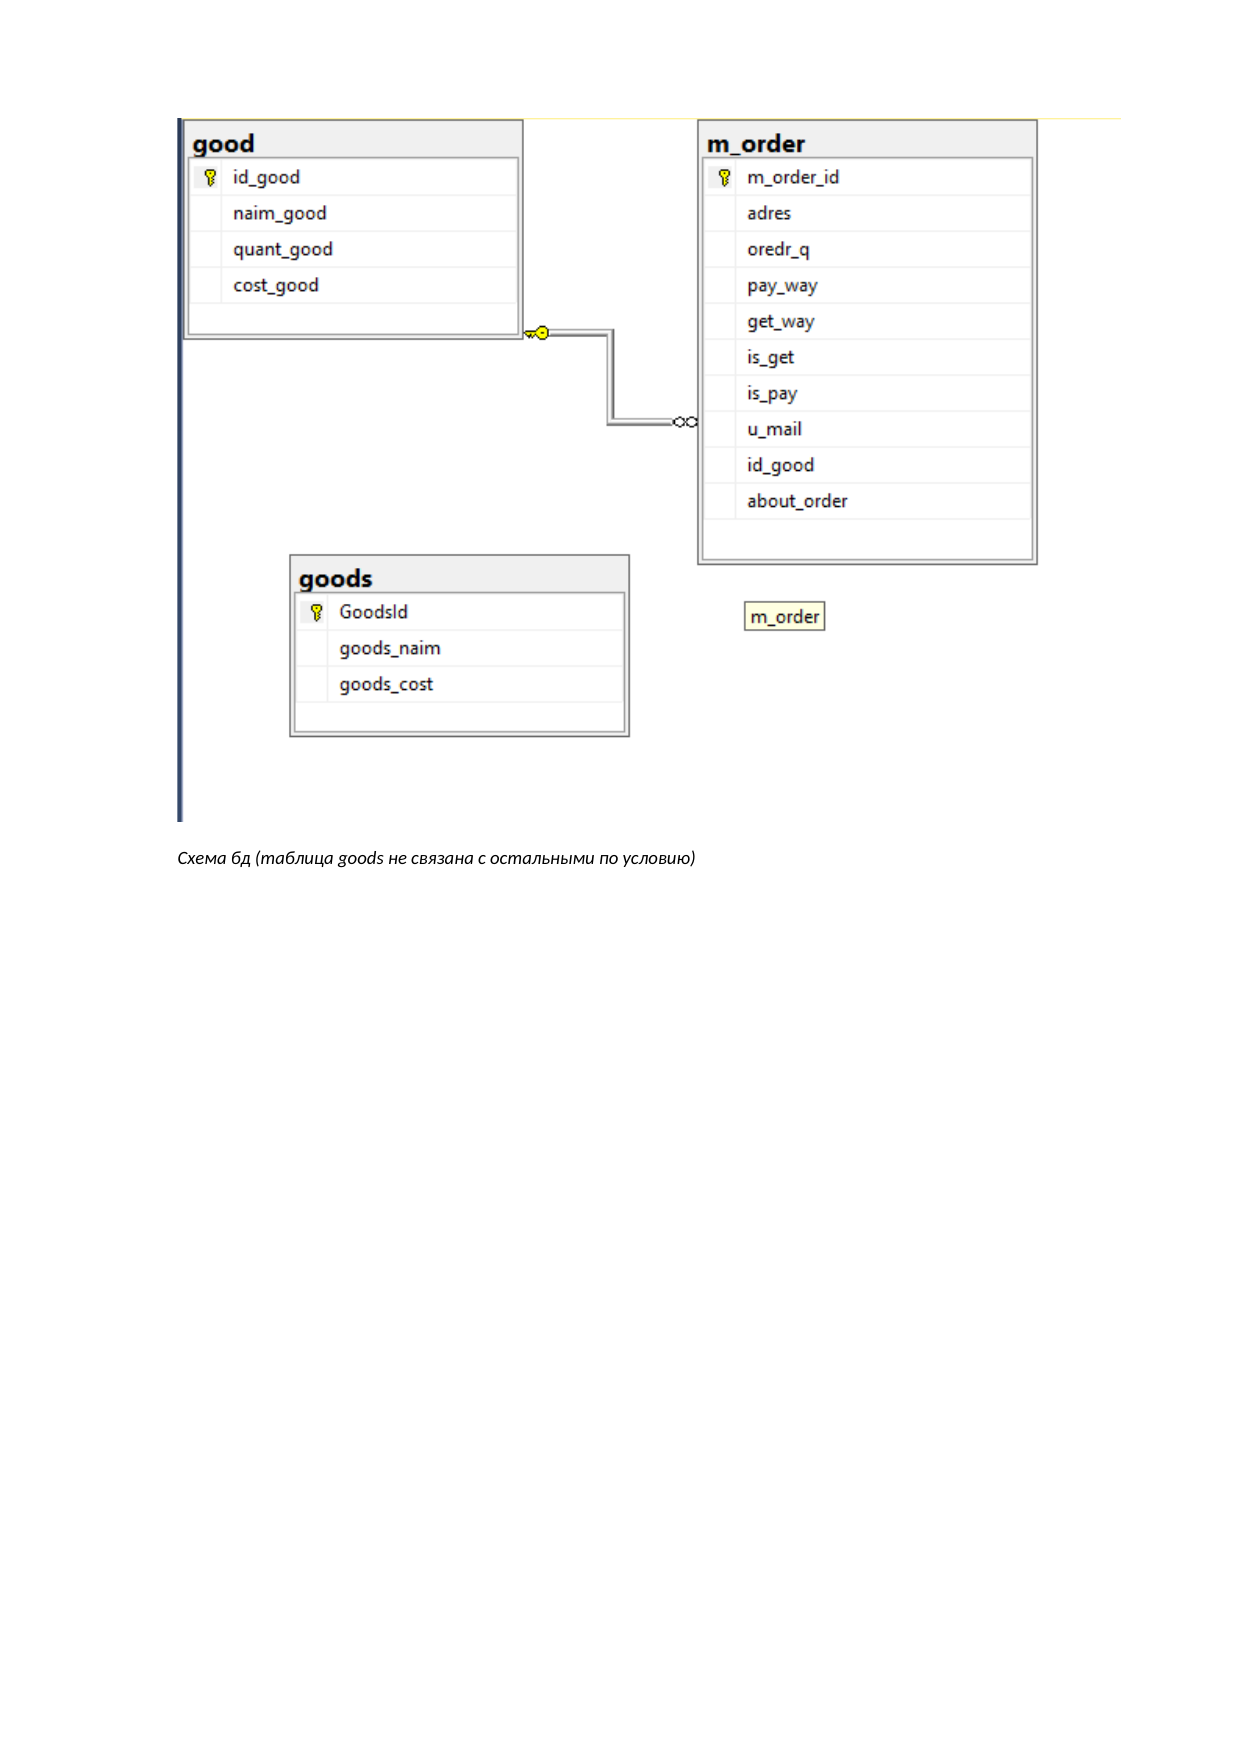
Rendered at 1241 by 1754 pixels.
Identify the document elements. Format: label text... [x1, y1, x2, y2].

text Схема бд (таблица goods не связана с остальными по условию) [177, 846, 1152, 869]
picture [177, 118, 1121, 822]
